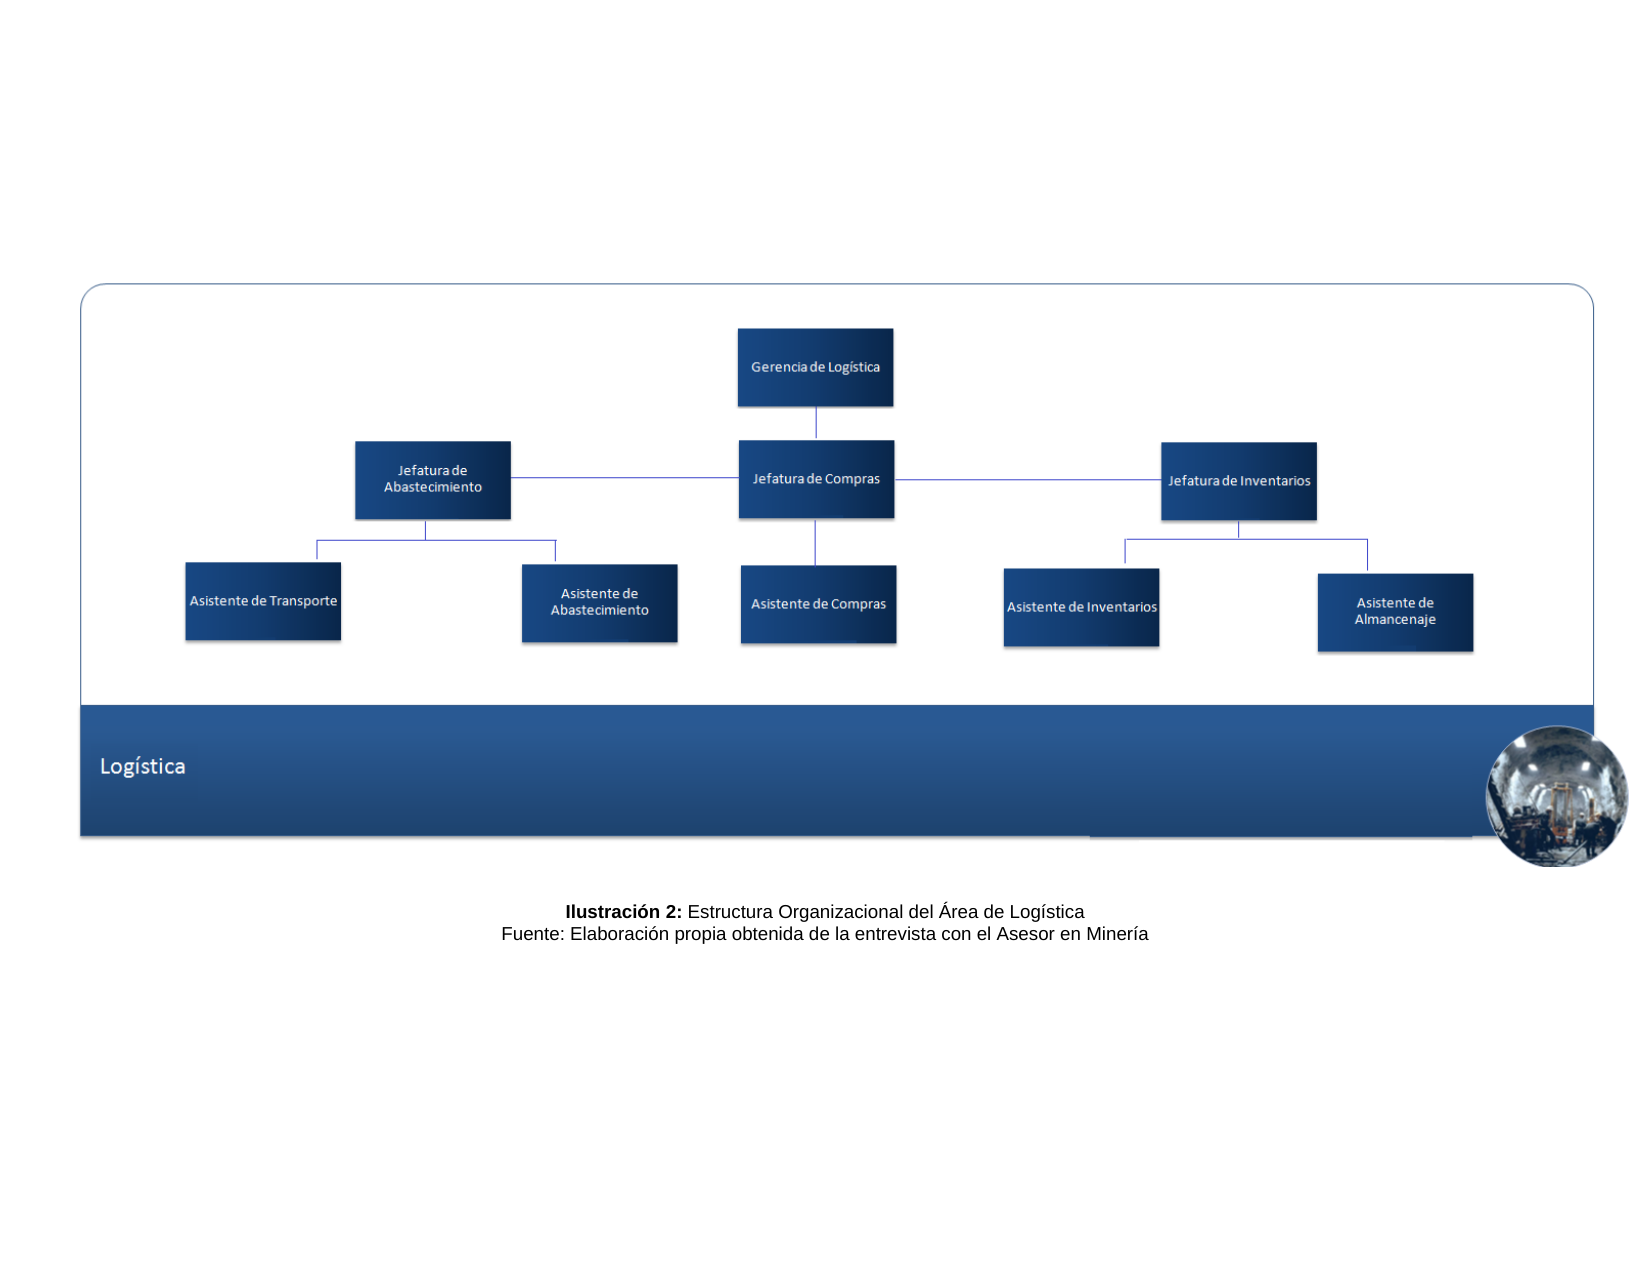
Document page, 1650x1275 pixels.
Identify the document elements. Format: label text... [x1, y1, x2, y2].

text Fuente: Elaboración propia obtenida de la entrevista con el Asesor en Minería [177, 923, 1473, 944]
picture [71, 268, 1633, 866]
